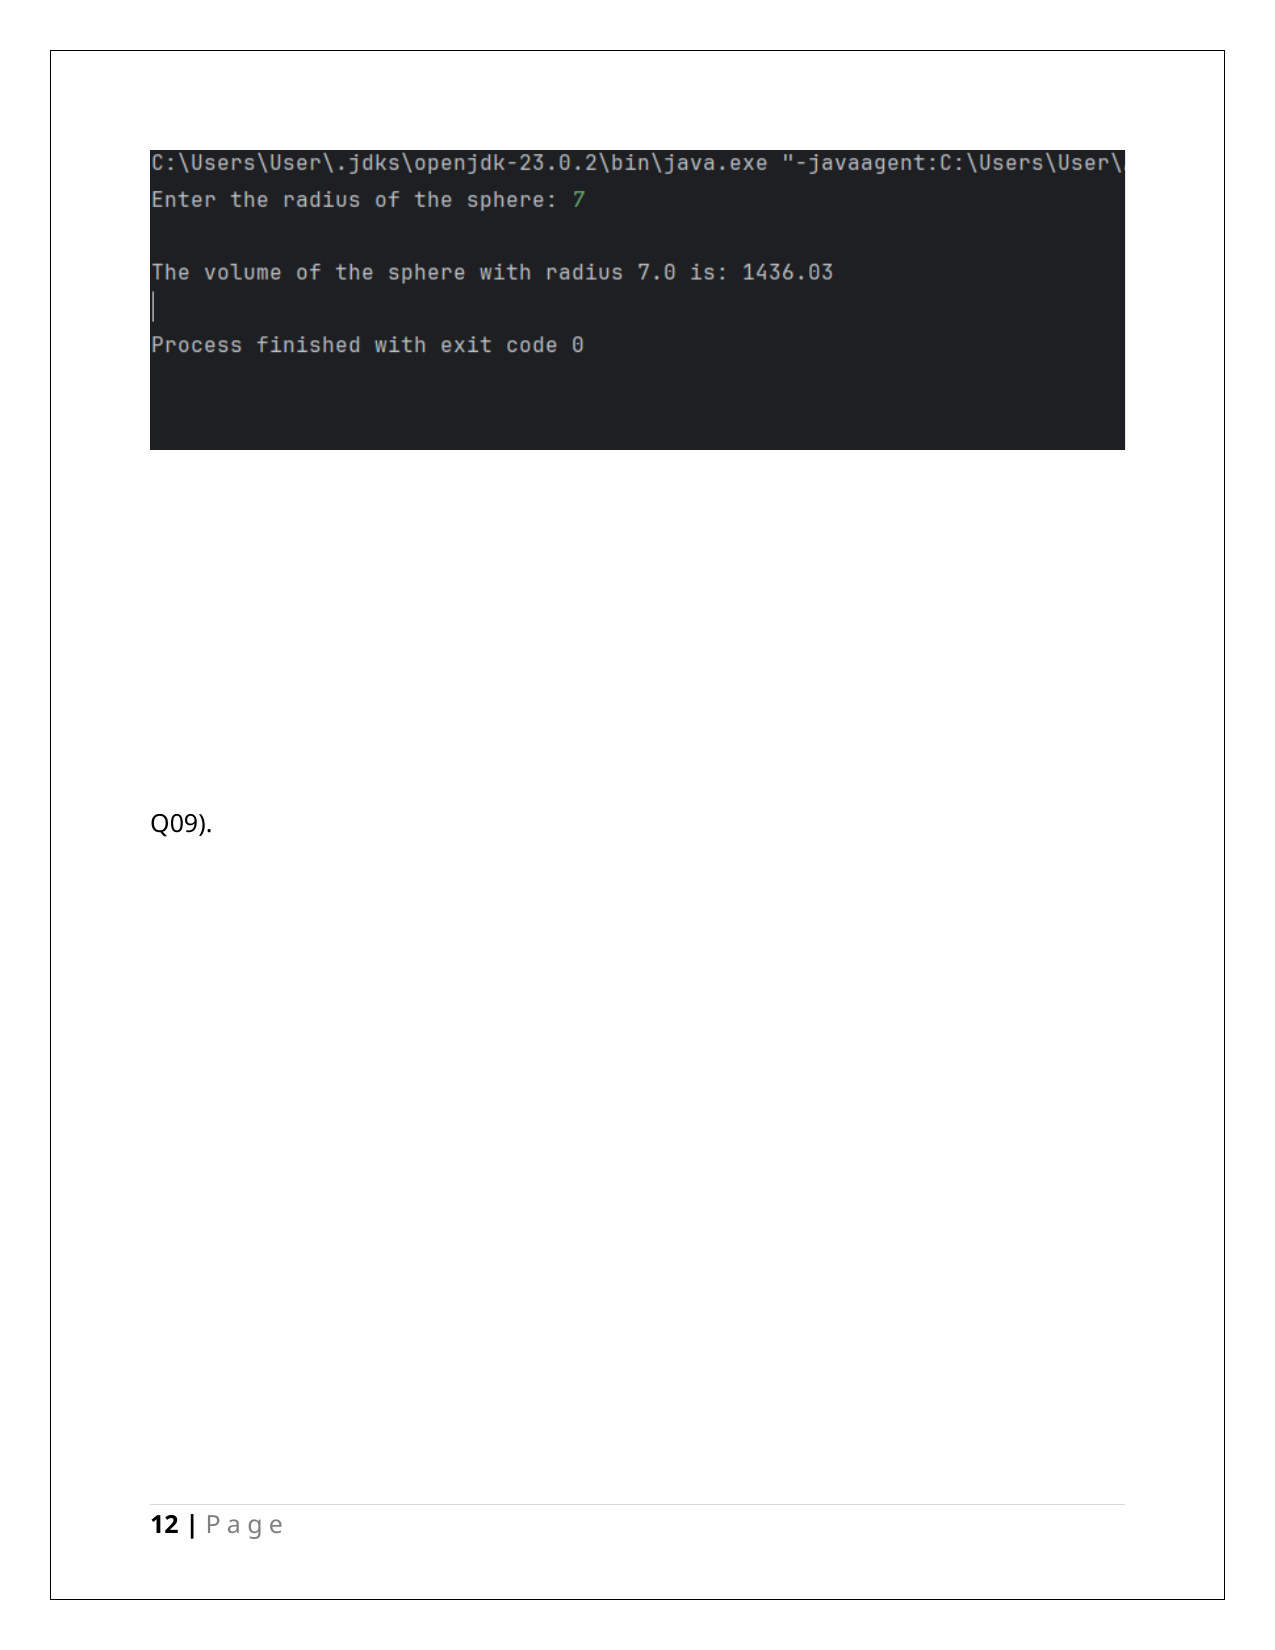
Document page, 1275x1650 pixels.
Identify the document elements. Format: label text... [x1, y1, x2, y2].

text Q09). [150, 806, 1125, 840]
picture [150, 150, 1125, 450]
